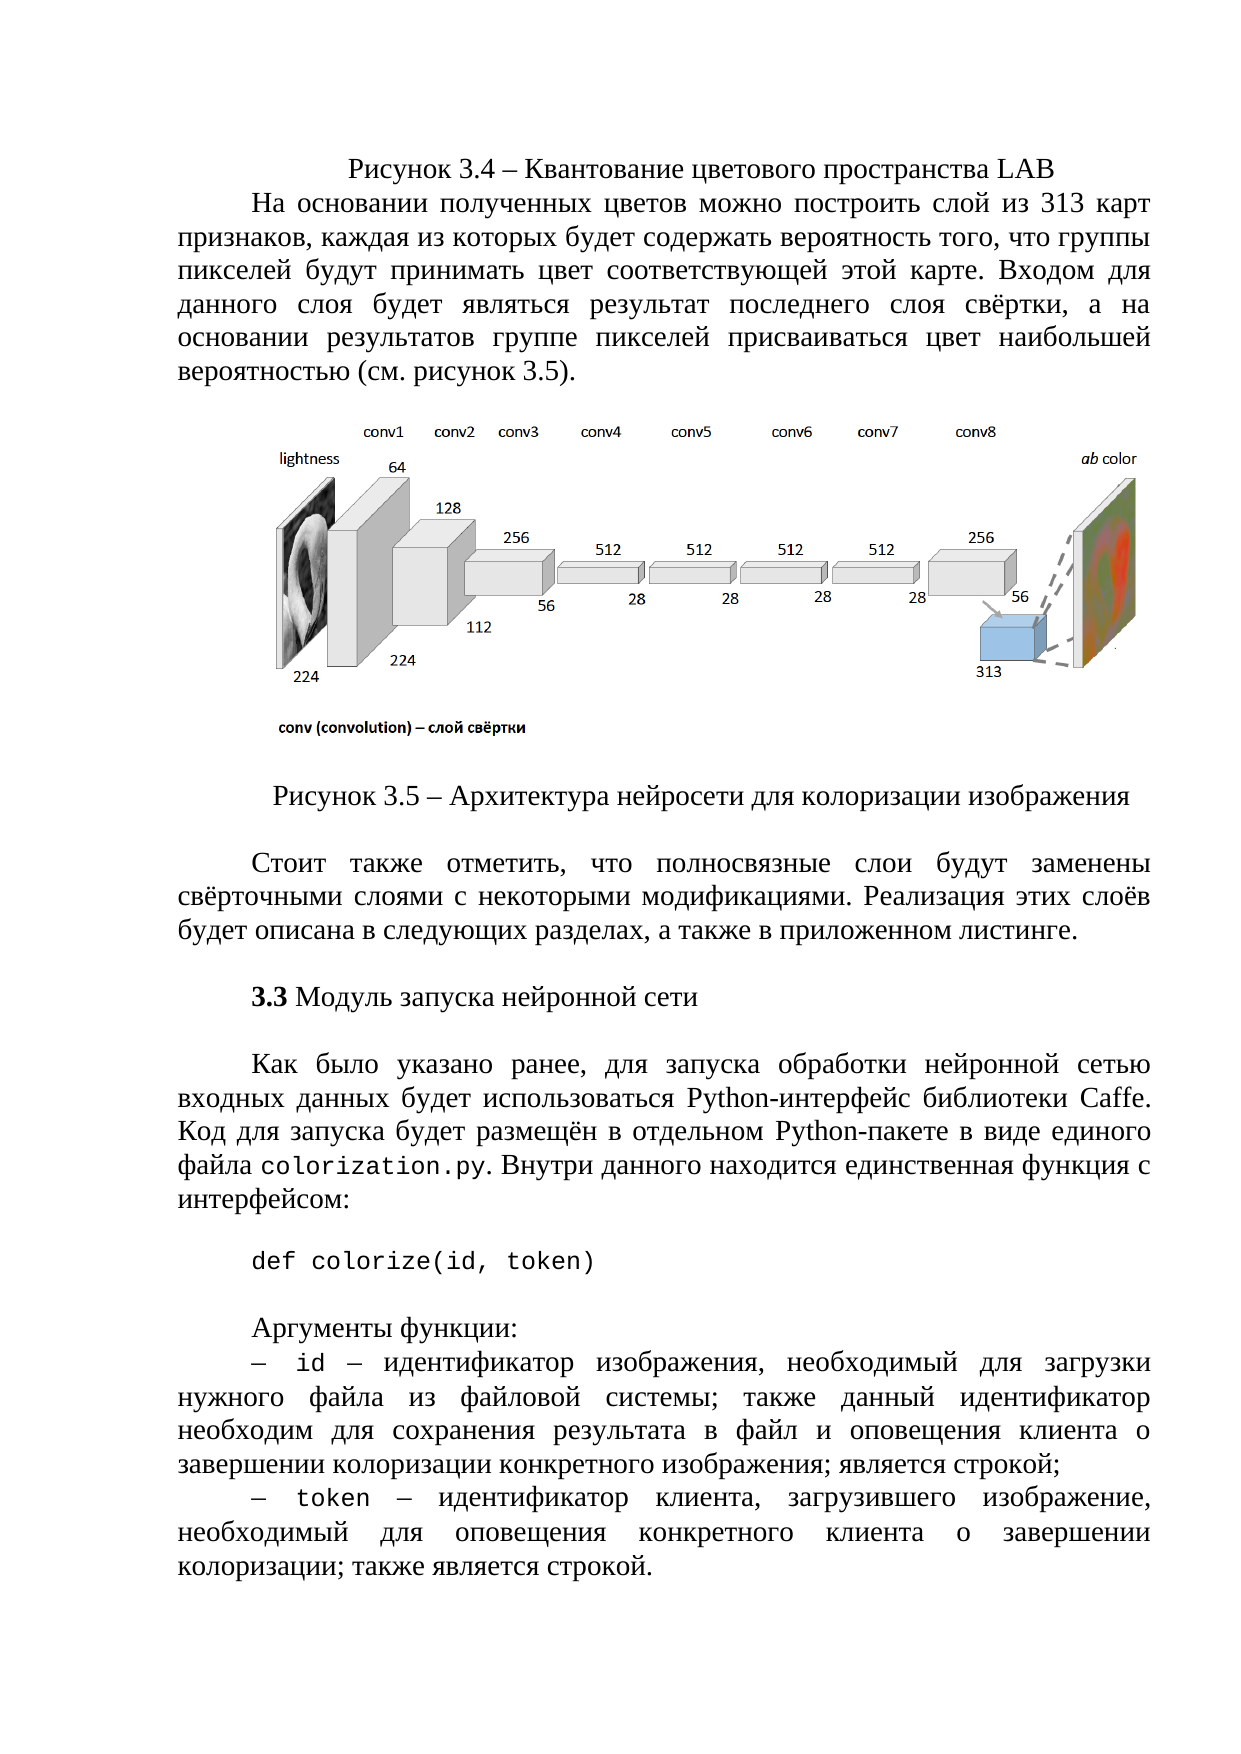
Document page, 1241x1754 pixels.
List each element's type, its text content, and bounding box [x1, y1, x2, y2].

list Рисунок 3.4 – Квантование цветового пространства LAB [177, 152, 1152, 185]
list Стоит также отметить, что полносвязные слои будут заменены свёрточными слоями с некоторыми модификациями. Реализация этих слоёв будет описана в следующих разделах, а также в приложенном листинге. [177, 845, 1152, 946]
list Рисунок 3.5 – Архитектура нейросети для колоризации изображения [177, 778, 1152, 811]
picture [259, 420, 1144, 745]
list Аргументы функции: [177, 1311, 1152, 1344]
list 3.3 Модуль запуска нейронной сети [177, 979, 1152, 1013]
list def colorize(id, token) [177, 1249, 1152, 1277]
list Как было указано ранее, для запуска обработки нейронной сетью входных данных будет использоваться Python-интерфейс библиотеки Caffe. Код для запуска будет размещён в отдельном Python-пакете в виде единого файла colorization.py. Внутри данного находится единственная функция с интерфейсом: [177, 1046, 1152, 1215]
list token – идентификатор клиента, загрузившего изображение, необходимый для оповещения конкретного клиента о завершении колоризации; также является строкой. [177, 1479, 1152, 1581]
list id – идентификатор изображения, необходимый для загрузки нужного файла из файловой системы; также данный идентификатор необходим для сохранения результата в файл и оповещения клиента о завершении колоризации конкретного изображения; является строкой; [177, 1344, 1152, 1479]
list На основании полученных цветов можно построить слой из 313 карт признаков, каждая из которых будет содержать вероятность того, что группы пикселей будут принимать цвет соответствующей этой карте. Входом для данного слоя будет являться результат последнего слоя свёртки, а на основании результатов группе пикселей присваиваться цвет наибольшей вероятностью (см. рисунок 3.5). [177, 185, 1152, 386]
